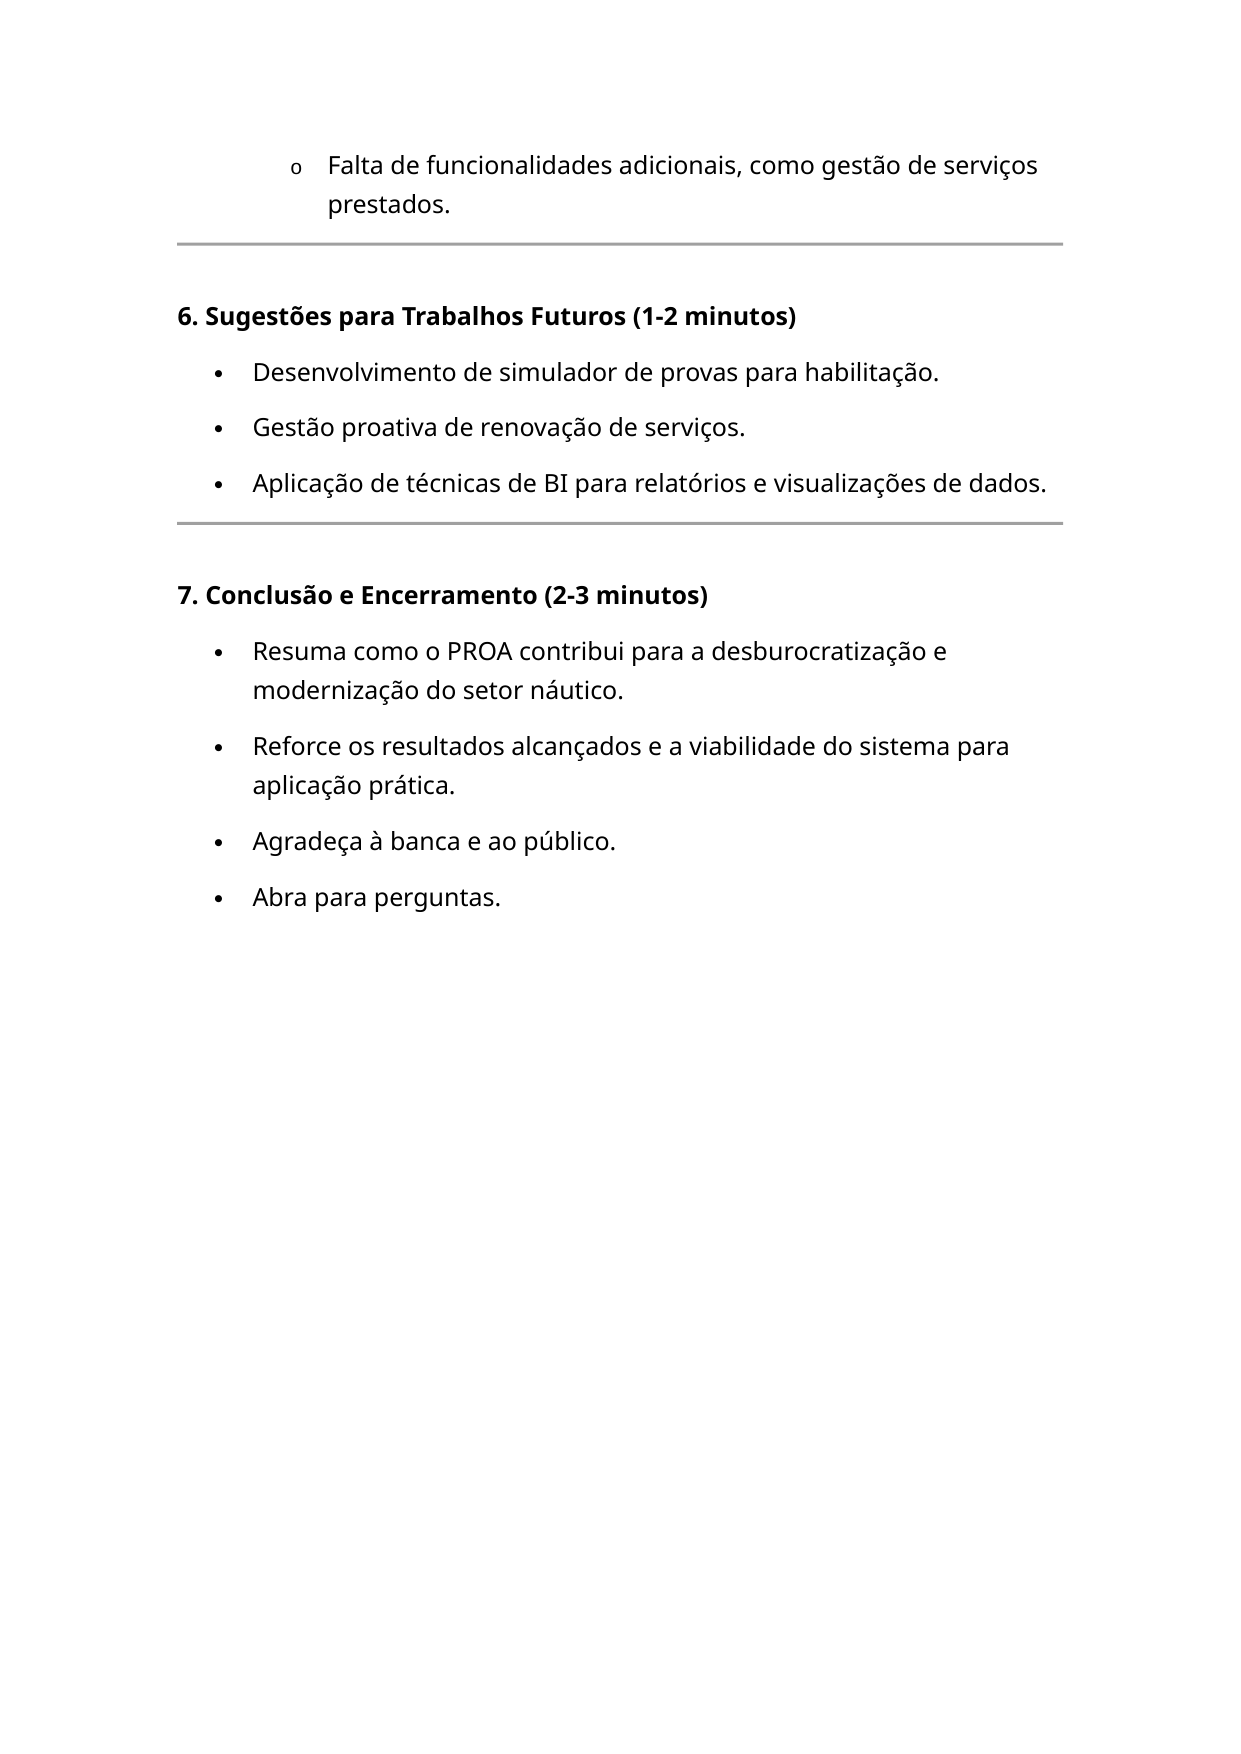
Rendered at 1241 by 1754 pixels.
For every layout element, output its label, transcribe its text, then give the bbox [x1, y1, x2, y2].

list Abra para perguntas. [215, 879, 1063, 913]
text 7. Conclusão e Encerramento (2-3 minutos) [177, 578, 1063, 612]
text 6. Sugestões para Trabalhos Futuros (1-2 minutos) [177, 298, 1063, 332]
list Desenvolvimento de simulador de provas para habilitação. [215, 354, 1063, 388]
list Agradeça à banca e ao público. [215, 823, 1063, 857]
list Reforce os resultados alcançados e a viabilidade do sistema para aplicação prática. [215, 728, 1063, 802]
list Gestão proativa de renovação de serviços. [215, 410, 1063, 444]
list Falta de funcionalidades adicionais, como gestão de serviços prestados. [290, 148, 1063, 221]
list Aplicação de técnicas de BI para relatórios e visualizações de dados. [215, 466, 1063, 500]
list Resuma como o PROA contribui para a desburocratização e modernização do setor náutico. [215, 633, 1063, 707]
